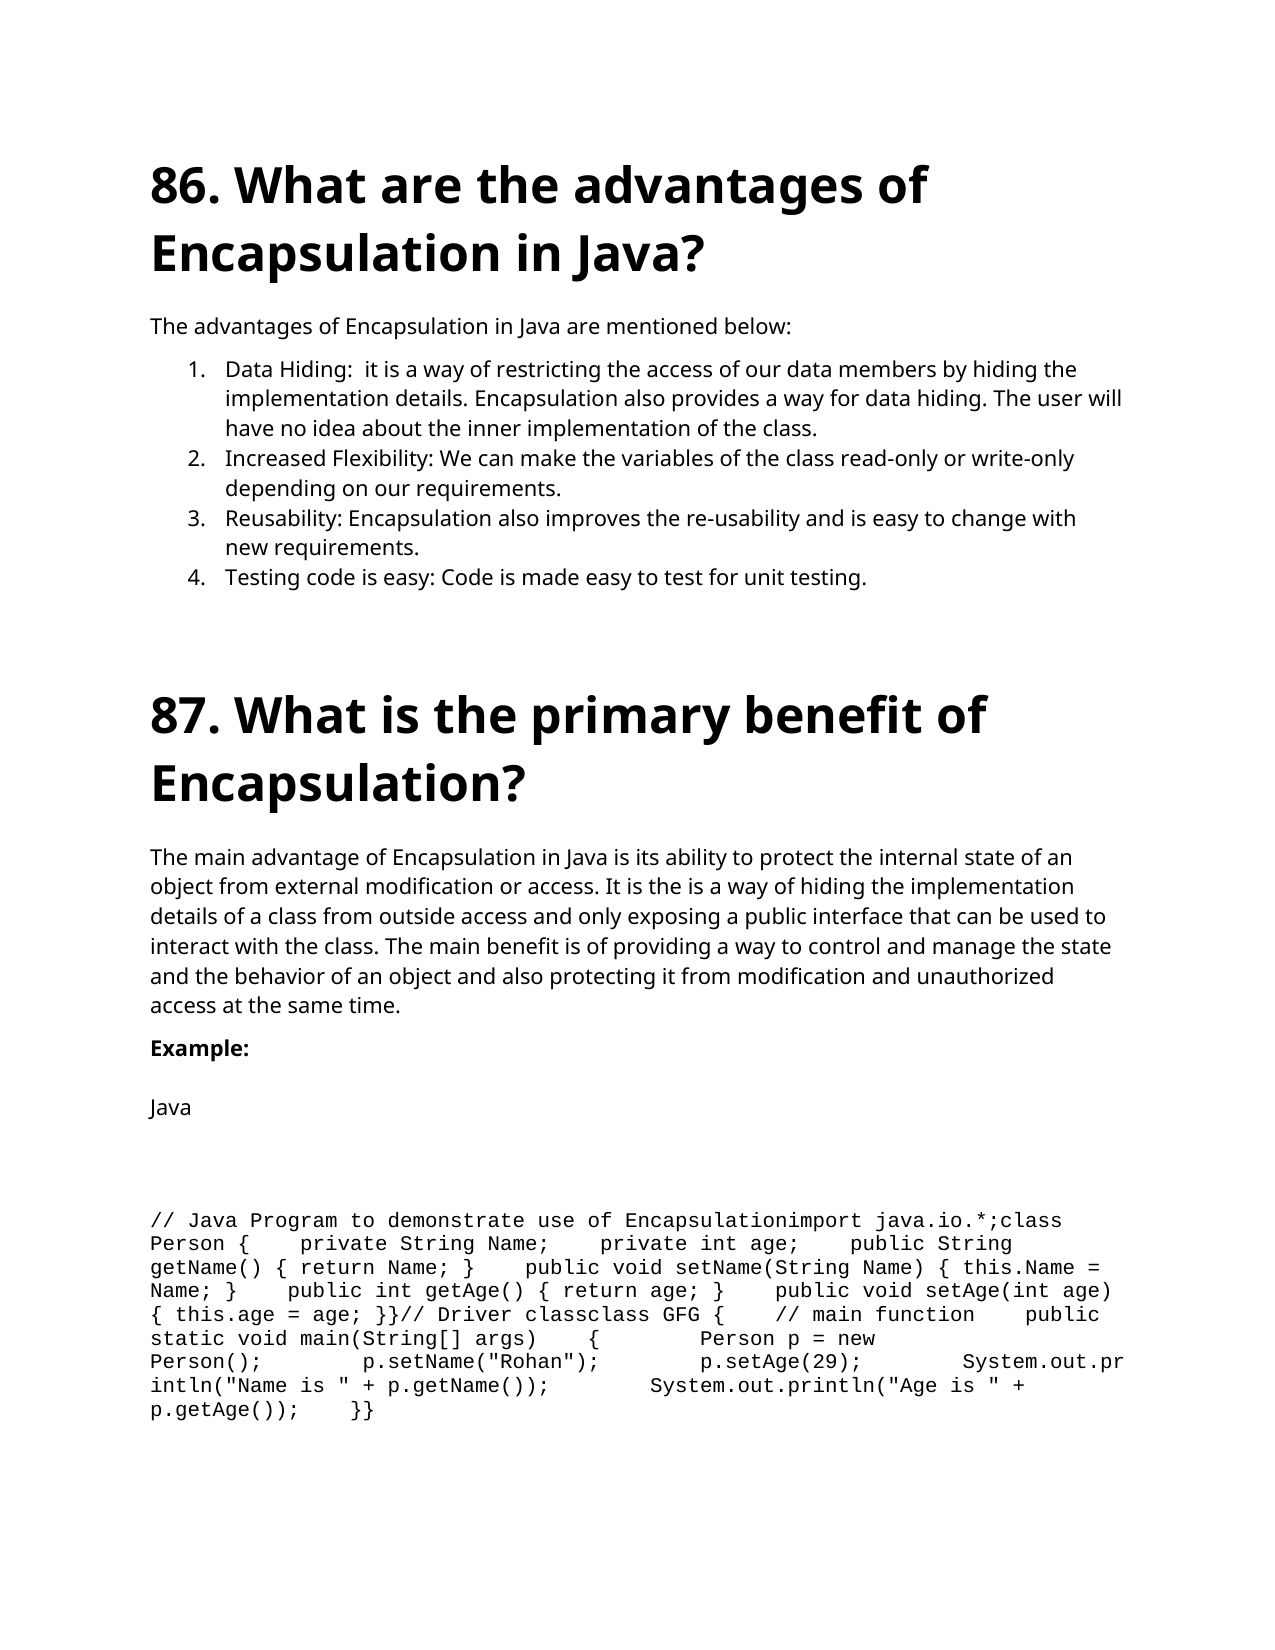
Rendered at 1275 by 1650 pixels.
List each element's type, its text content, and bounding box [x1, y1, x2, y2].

text 86. What are the advantages of Encapsulation in Java? [150, 150, 1125, 286]
list Testing code is easy: Code is made easy to test for unit testing. [187, 562, 1125, 592]
text The main advantage of Encapsulation in Java is its ability to protect the internal state of an object from external modification or access. It is the is a way of hiding the implementation details of a class from outside access and only exposing a public interface that can be used to interact with the class. The main benefit is of providing a way to control and manage the state and the behavior of an object and also protecting it from modification and unauthorized access at the same time. [150, 841, 1125, 1020]
text Example: [150, 1033, 1125, 1062]
text 87. What is the primary benefit of Encapsulation? [150, 680, 1125, 816]
list Increased Flexibility: We can make the variables of the class read-only or write-only depending on our requirements. [187, 443, 1125, 502]
text Java [150, 1092, 1125, 1121]
text The advantages of Encapsulation in Java are mentioned below: [150, 311, 1125, 341]
list Data Hiding: it is a way of restricting the access of our data members by hiding the implementation details. Encapsulation also provides a way for data hiding. The user will have no idea about the inner implementation of the class. [187, 353, 1125, 443]
text // Java Program to demonstrate use of Encapsulationimport java.io.*;class Person { private String Name; private int age; public String getName() { return Name; } public void setName(String Name) { this.Name = Name; } public int getAge() { return age; } public void setAge(int age) { this.age = age; }}// Driver classclass GFG { // main function public static void main(String[] args) { Person p = new Person(); p.setName("Rohan"); p.setAge(29); System.out.println("Name is " + p.getName()); System.out.println("Age is " + p.getAge()); }} [150, 1209, 1125, 1422]
list Reusability: Encapsulation also improves the re-usability and is easy to change with new requirements. [187, 502, 1125, 562]
